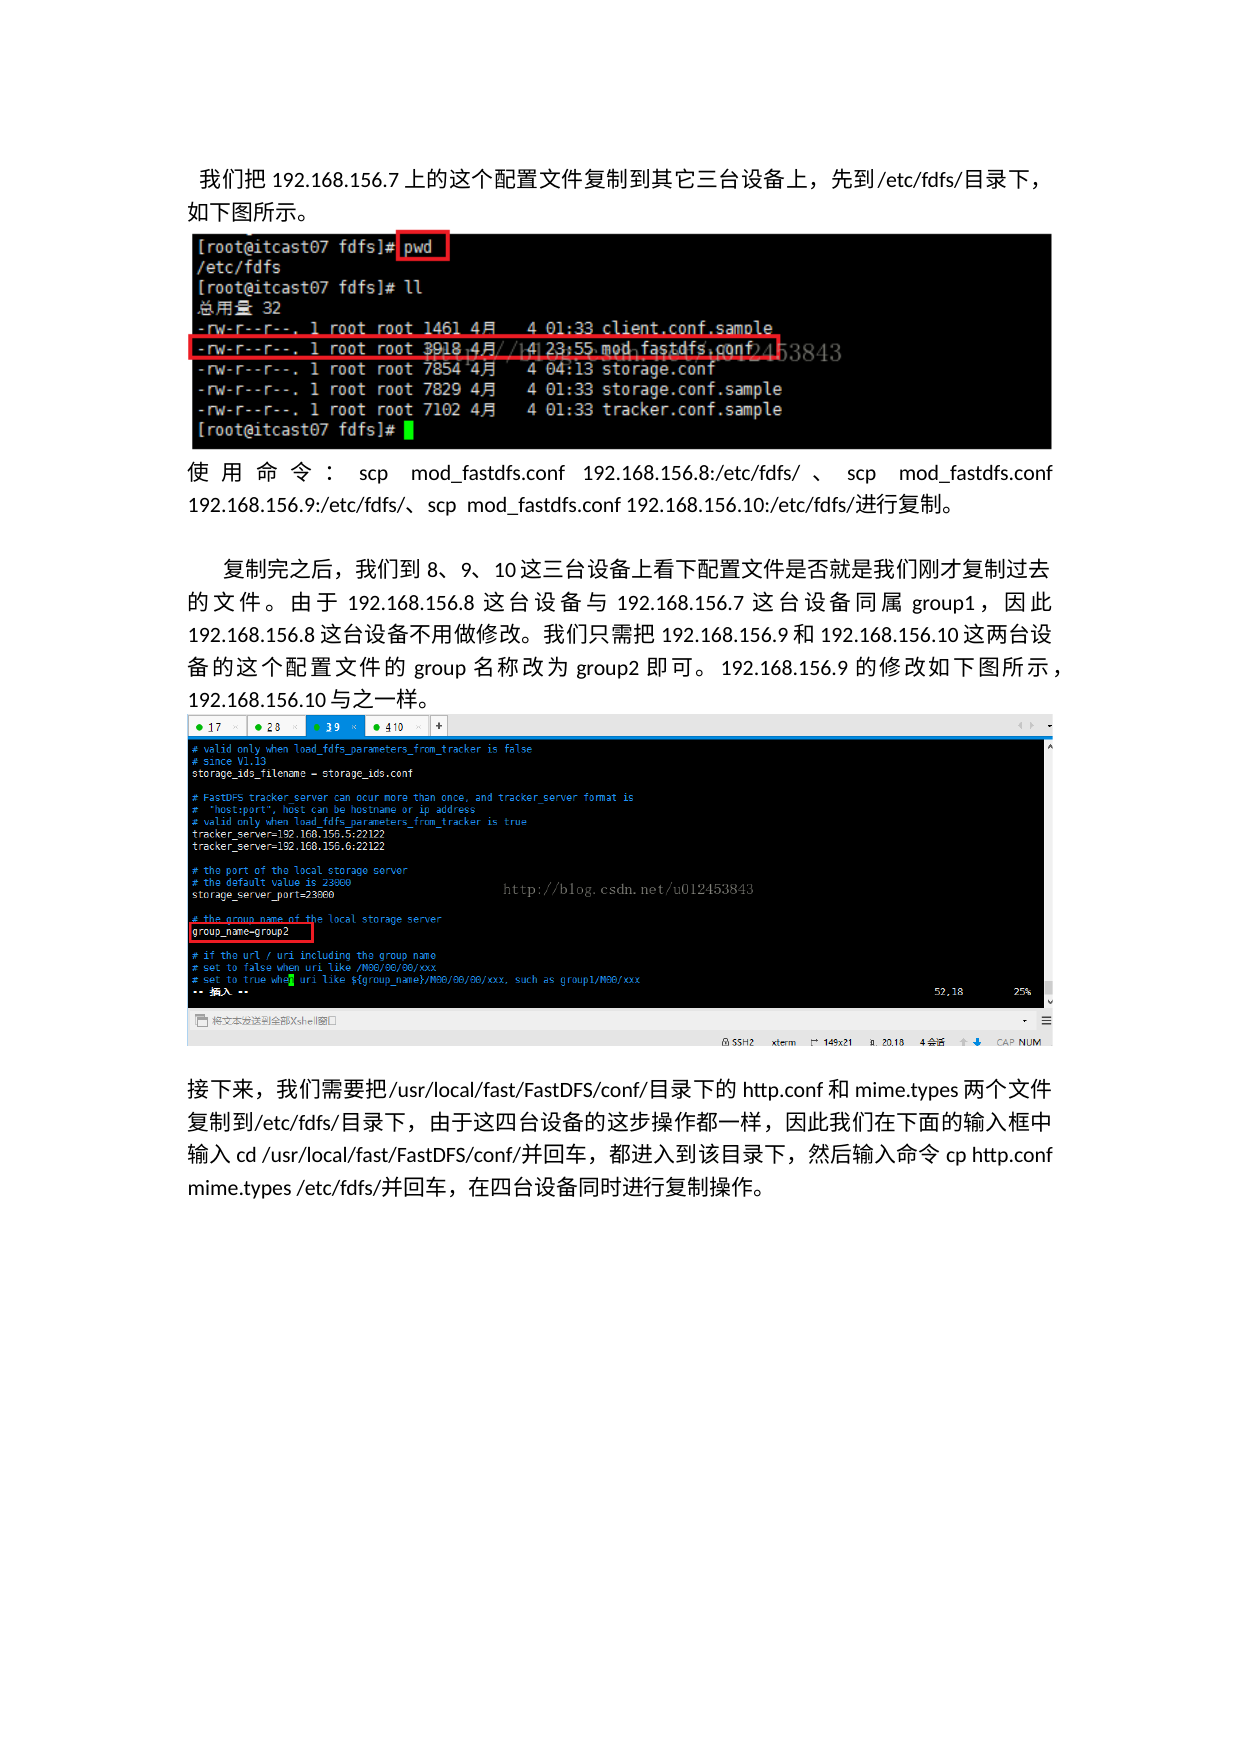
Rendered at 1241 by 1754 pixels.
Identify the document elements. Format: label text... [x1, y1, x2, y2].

text 复制完之后，我们到8、9、10这三台设备上看下配置文件是否就是我们刚才复制过去的文件。由于192.168.156.8这台设备与192.168.156.7这台设备同属group1，因此192.168.156.8这台设备不用做修改。我们只需把192.168.156.9和192.168.156.10这两台设备的这个配置文件的group名称改为group2即可。192.168.156.9的修改如下图所示，192.168.156.10与之一样。 [187, 552, 1053, 714]
picture [187, 714, 1053, 1046]
text 我们把192.168.156.7上的这个配置文件复制到其它三台设备上，先到/etc/fdfs/目录下，如下图所示。 [187, 162, 1053, 227]
text 使用命令：scp mod_fastdfs.conf 192.168.156.8:/etc/fdfs/、scp mod_fastdfs.conf 192.168.156.9:/etc/fdfs/、scp mod_fastdfs.conf 192.168.156.10:/etc/fdfs/进行复制。 [187, 454, 1053, 519]
picture [187, 227, 1053, 452]
text 接下来，我们需要把/usr/local/fast/FastDFS/conf/目录下的http.conf和mime.types两个文件复制到/etc/fdfs/目录下，由于这四台设备的这步操作都一样，因此我们在下面的输入框中输入cd /usr/local/fast/FastDFS/conf/并回车，都进入到该目录下，然后输入命令cp http.conf mime.types /etc/fdfs/并回车，在四台设备同时进行复制操作。 [187, 1072, 1053, 1202]
